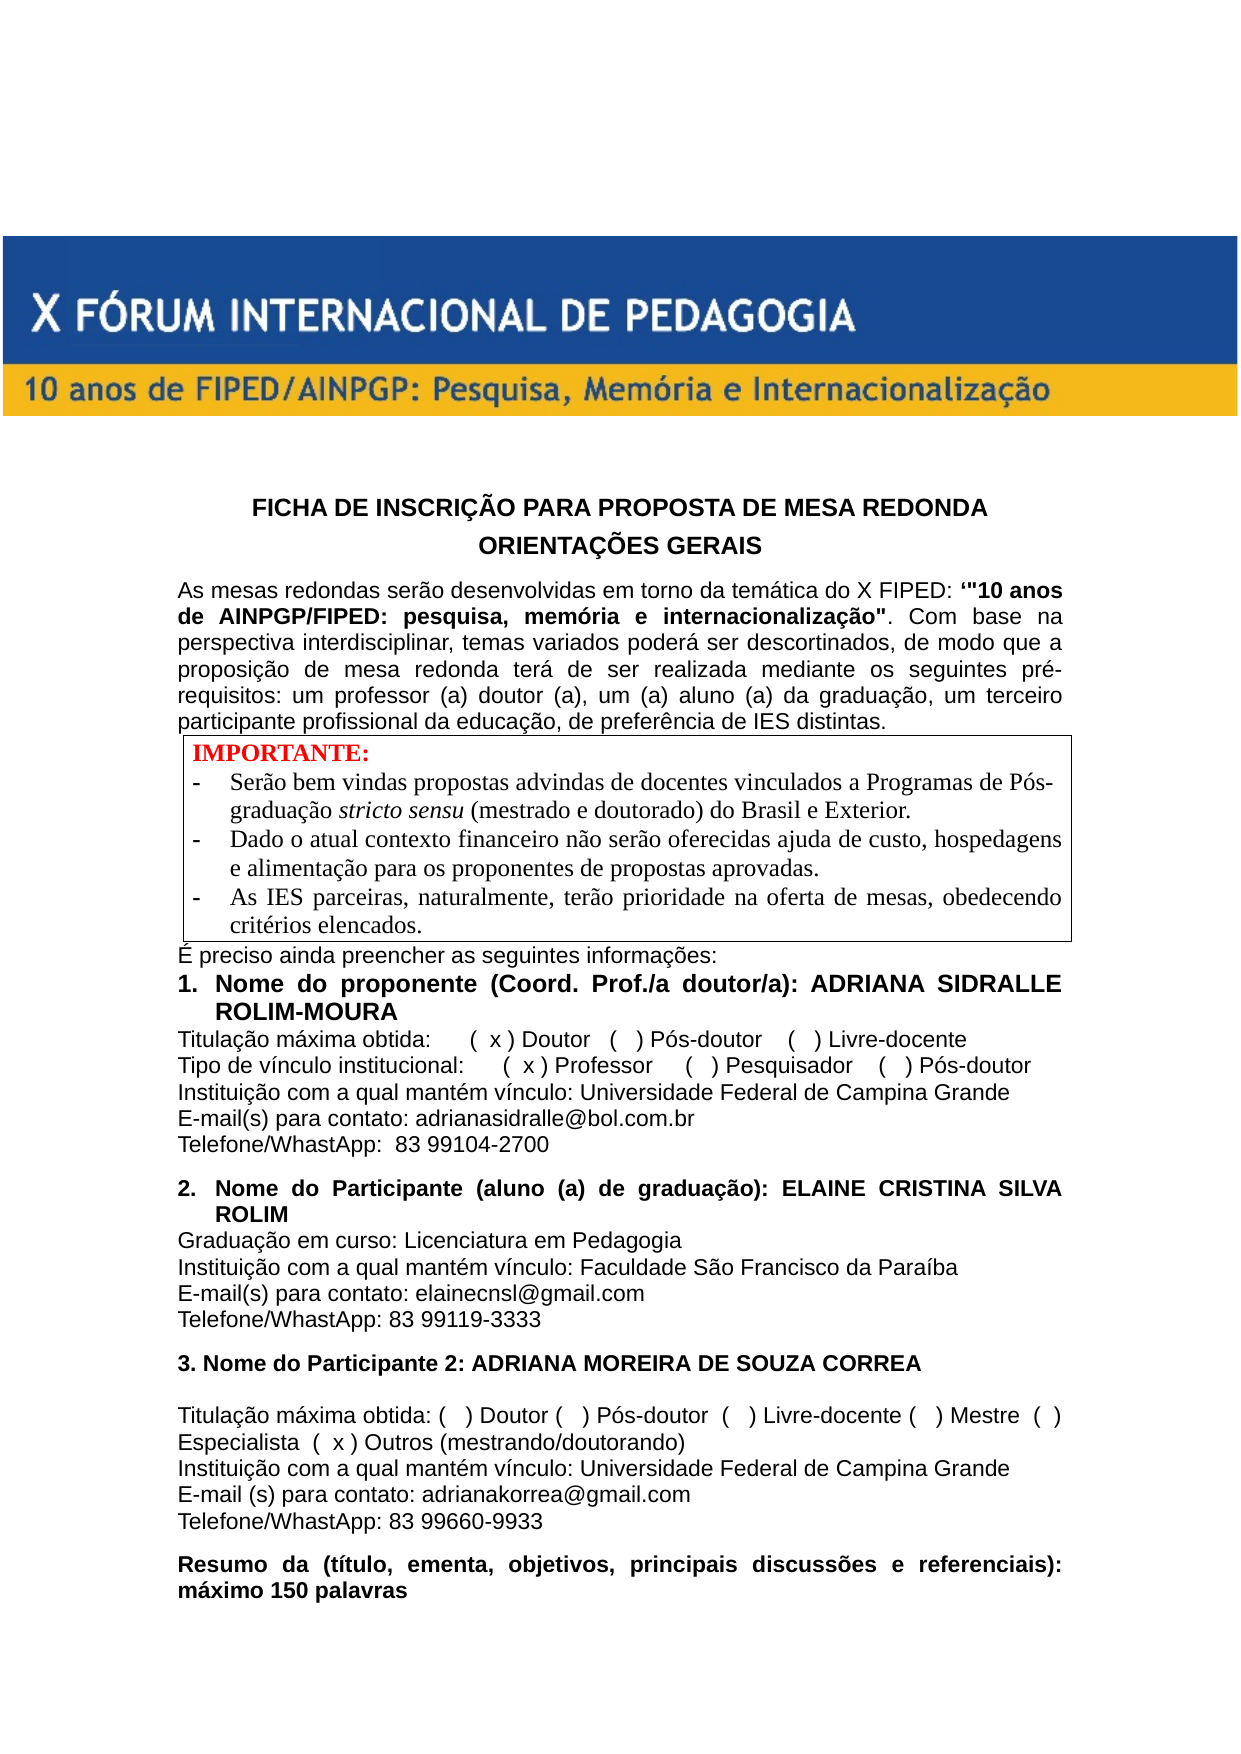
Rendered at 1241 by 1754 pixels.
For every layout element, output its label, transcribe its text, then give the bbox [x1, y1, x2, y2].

text IMPORTANTE: [184, 736, 1071, 763]
text É preciso ainda preencher as seguintes informações: [177, 942, 1063, 968]
picture [0, 236, 1236, 415]
text Telefone/WhastApp: 83 99104-2700 [177, 1131, 1063, 1158]
text ORIENTAÇÕES GERAIS [177, 531, 1063, 560]
text FICHA DE INSCRIÇÃO PARA PROPOSTA DE MESA REDONDA [177, 493, 1063, 521]
text Telefone/WhastApp: 83 99119-3333 [177, 1306, 1063, 1333]
text E-mail(s) para contato: adrianasidralle@bol.com.br [177, 1105, 1063, 1131]
text Graduação em curso: Licenciatura em Pedagogia [177, 1227, 1063, 1254]
text 3. Nome do Participante 2: ADRIANA MOREIRA DE SOUZA CORREA [177, 1349, 1063, 1376]
text Instituição com a qual mantém vínculo: Universidade Federal de Campina Grande [177, 1079, 1063, 1105]
list Nome do Participante (aluno (a) de graduação): ELAINE CRISTINA SILVA ROLIM [177, 1174, 1063, 1227]
list As IES parceiras, naturalmente, terão prioridade na oferta de mesas, obedecendo critérios elencados. [184, 878, 1071, 941]
text Resumo da (título, ementa, objetivos, principais discussões e referenciais): máximo 150 palavras [177, 1551, 1063, 1603]
text E-mail (s) para contato: adrianakorrea@gmail.com [177, 1481, 1063, 1508]
text Telefone/WhastApp: 83 99660-9933 [177, 1508, 1063, 1534]
text E-mail(s) para contato: elainecnsl@gmail.com [177, 1280, 1063, 1306]
text Tipo de vínculo institucional: ( x ) Professor ( ) Pesquisador ( ) Pós-doutor [177, 1052, 1063, 1079]
text Instituição com a qual mantém vínculo: Universidade Federal de Campina Grande [177, 1455, 1063, 1481]
text Titulação máxima obtida: ( ) Doutor ( ) Pós-doutor ( ) Livre-docente ( ) Mestre ( ) Especialista ( x ) Outros (mestrando/doutorando) [177, 1402, 1063, 1455]
text Instituição com a qual mantém vínculo: Faculdade São Francisco da Paraíba [177, 1254, 1063, 1280]
list Nome do proponente (Coord. Prof./a doutor/a): ADRIANA SIDRALLE ROLIM-MOURA [177, 968, 1063, 1026]
list Dado o atual contexto financeiro não serão oferecidas ajuda de custo, hospedagens e alimentação para os proponentes de propostas aprovadas. [184, 821, 1071, 878]
text As mesas redondas serão desenvolvidas em torno da temática do X FIPED: ‘"10 anos de AINPGP/FIPED: pesquisa, memória e internacionalização". Com base na perspectiva interdisciplinar, temas variados poderá ser descortinados, de modo que a proposição de mesa redonda terá de ser realizada mediante os seguintes pré-requisitos: um professor (a) doutor (a), um (a) aluno (a) da graduação, um terceiro participante profissional da educação, de preferência de IES distintas. [177, 577, 1063, 735]
text Titulação máxima obtida: ( x ) Doutor ( ) Pós-doutor ( ) Livre-docente [177, 1026, 1063, 1052]
list Serão bem vindas propostas advindas de docentes vinculados a Programas de Pós-graduação stricto sensu (mestrado e doutorado) do Brasil e Exterior. [184, 763, 1071, 821]
